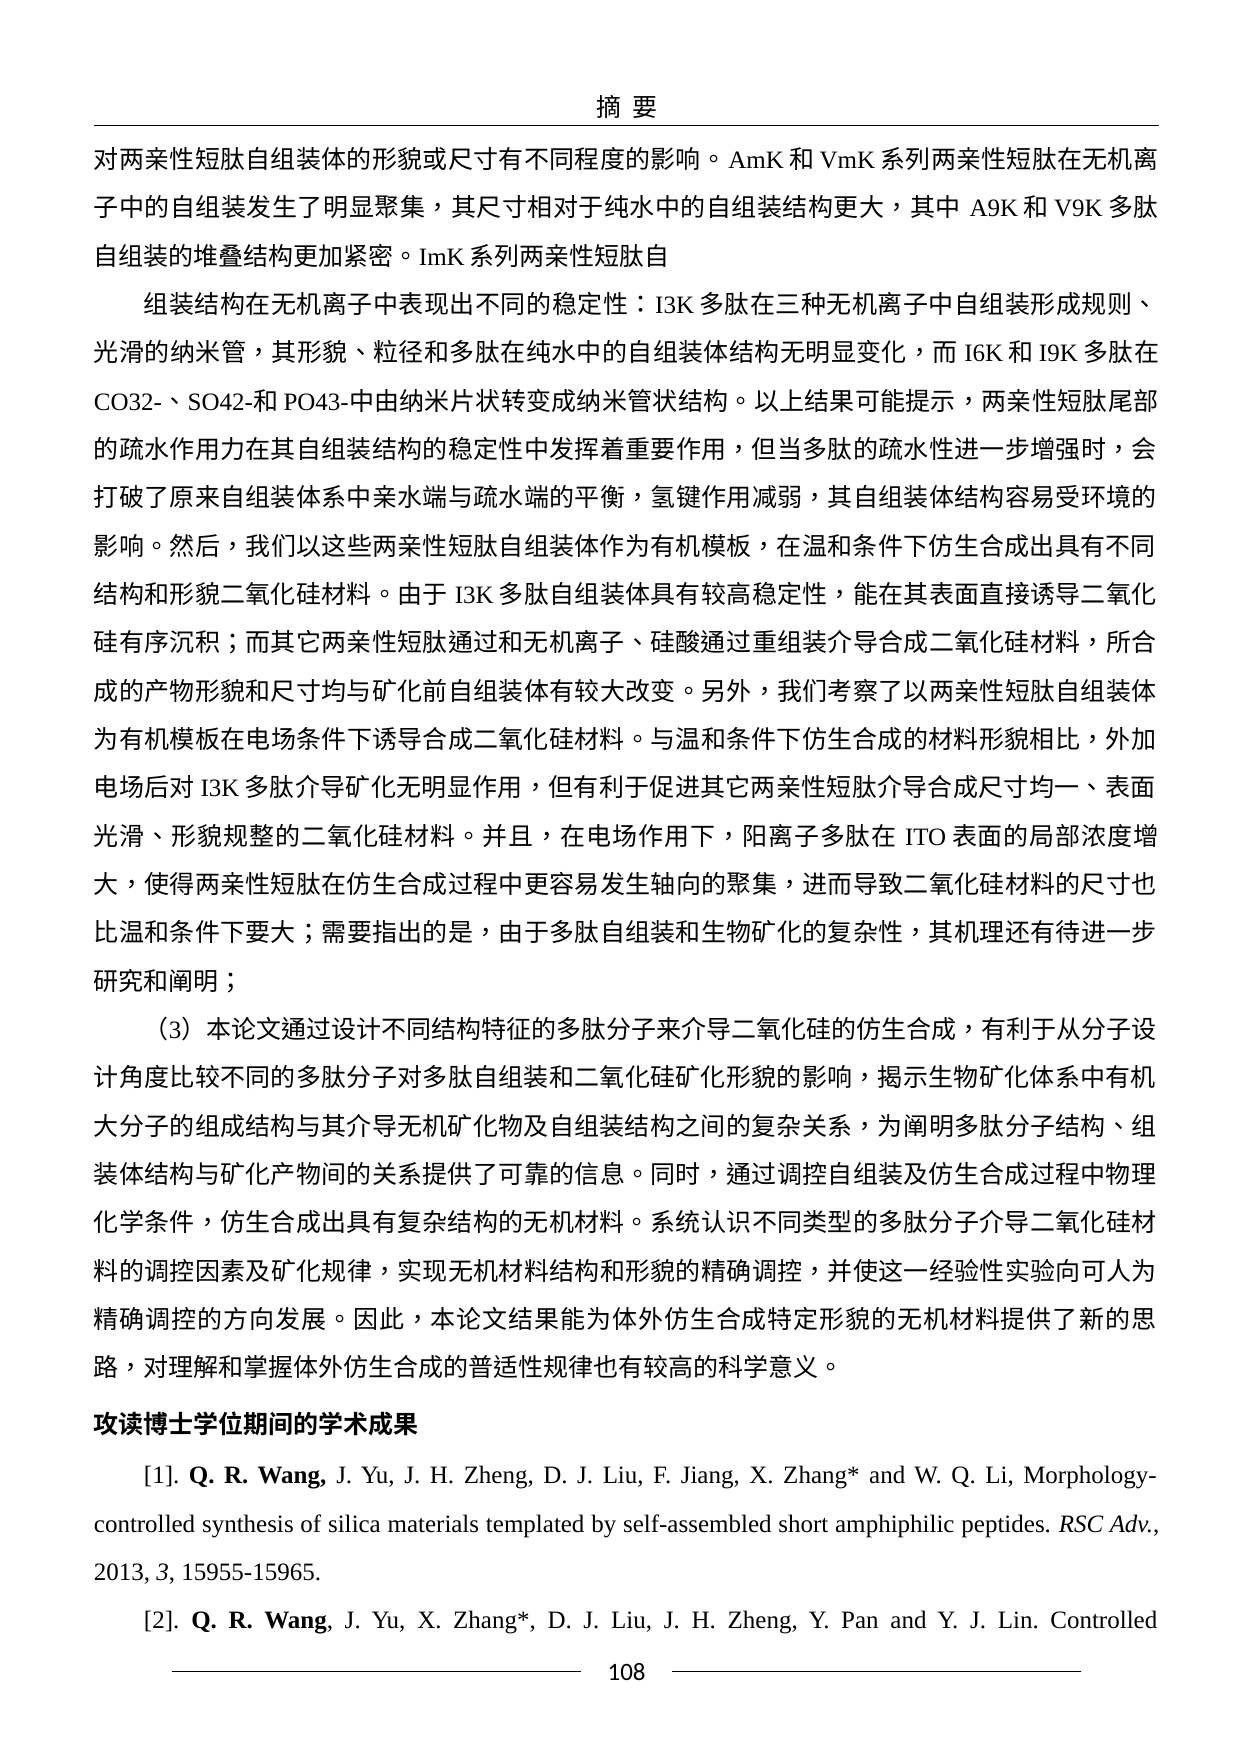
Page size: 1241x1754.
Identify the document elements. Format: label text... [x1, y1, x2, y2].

subtitle 攻读博士学位期间的学术成果 [94, 1407, 1159, 1441]
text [94, 1586, 1159, 1634]
text [1]. Q. R. Wang, J. Yu, J. H. Zheng, D. J. Liu, F. Jiang, X. Zhang* and W. Q. Li, Morphology-controlled synthesis of silica materials templated by self-assembled short amphiphilic peptides. RSC Adv., 2013, 3, 15955-15965. [94, 1441, 1159, 1586]
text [94, 126, 1159, 271]
text （3）本论文通过设计不同结构特征的多肽分子来介导二氧化硅的仿生合成，有利于从分子设计角度比较不同的多肽分子对多肽自组装和二氧化硅矿化形貌的影响，揭示生物矿化体系中有机大分子的组成结构与其介导无机矿化物及自组装结构之间的复杂关系，为阐明多肽分子结构、组装体结构与矿化产物间的关系提供了可靠的信息。同时，通过调控自组装及仿生合成过程中物理化学条件，仿生合成出具有复杂结构的无机材料。系统认识不同类型的多肽分子介导二氧化硅材料的调控因素及矿化规律，实现无机材料结构和形貌的精确调控，并使这一经验性实验向可人为精确调控的方向发展。因此，本论文结果能为体外仿生合成特定形貌的无机材料提供了新的思路，对理解和掌握体外仿生合成的普适性规律也有较高的科学意义。 [94, 996, 1159, 1383]
text 组装结构在无机离子中表现出不同的稳定性：I3K多肽在三种无机离子中自组装形成规则、光滑的纳米管，其形貌、粒径和多肽在纯水中的自组装体结构无明显变化，而I6K和I9K多肽在CO32-、SO42-和PO43-中由纳米片状转变成纳米管状结构。以上结果可能提示，两亲性短肽尾部的疏水作用力在其自组装结构的稳定性中发挥着重要作用，但当多肽的疏水性进一步增强时，会打破了原来自组装体系中亲水端与疏水端的平衡，氢键作用减弱，其自组装体结构容易受环境的影响。然后，我们以这些两亲性短肽自组装体作为有机模板，在温和条件下仿生合成出具有不同结构和形貌二氧化硅材料。由于I3K多肽自组装体具有较高稳定性，能在其表面直接诱导二氧化硅有序沉积；而其它两亲性短肽通过和无机离子、硅酸通过重组装介导合成二氧化硅材料，所合成的产物形貌和尺寸均与矿化前自组装体有较大改变。另外，我们考察了以两亲性短肽自组装体为有机模板在电场条件下诱导合成二氧化硅材料。与温和条件下仿生合成的材料形貌相比，外加电场后对I3K多肽介导矿化无明显作用，但有利于促进其它两亲性短肽介导合成尺寸均一、表面光滑、形貌规整的二氧化硅材料。并且，在电场作用下，阳离子多肽在ITO表面的局部浓度增大，使得两亲性短肽在仿生合成过程中更容易发生轴向的聚集，进而导致二氧化硅材料的尺寸也比温和条件下要大；需要指出的是，由于多肽自组装和生物矿化的复杂性，其机理还有待进一步研究和阐明； [94, 271, 1159, 996]
